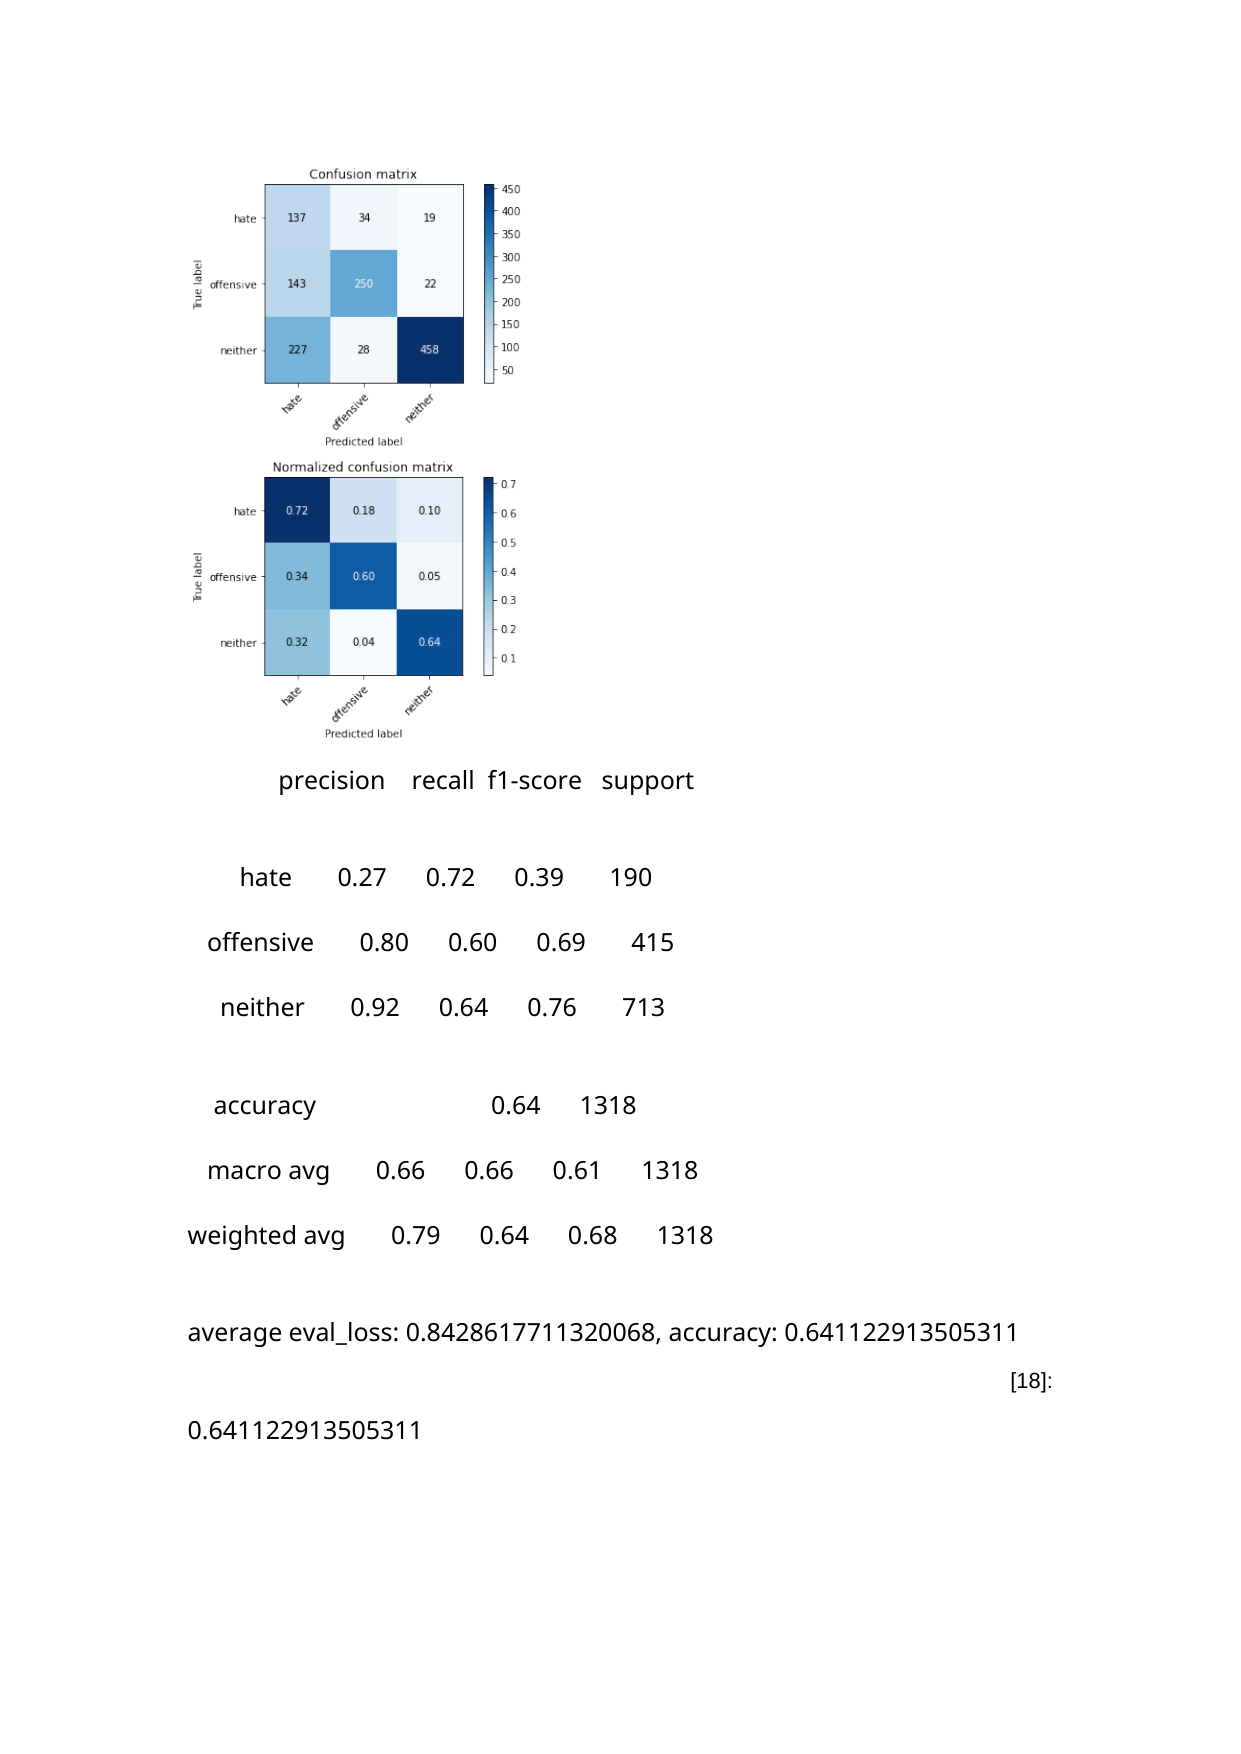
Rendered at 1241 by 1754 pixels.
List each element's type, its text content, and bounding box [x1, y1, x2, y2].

text accuracy 0.64 1318 [187, 1072, 1053, 1137]
text [18]: [187, 1364, 1053, 1397]
text precision recall f1-score support [187, 747, 1053, 812]
text average eval_loss: 0.8428617711320068, accuracy: 0.641122913505311 [187, 1299, 1053, 1364]
text weighted avg 0.79 0.64 0.68 1318 [187, 1202, 1053, 1267]
text 0.641122913505311 [187, 1397, 1053, 1462]
text hate 0.27 0.72 0.39 190 [187, 844, 1053, 909]
text offensive 0.80 0.60 0.69 415 [187, 909, 1053, 974]
text neither 0.92 0.64 0.76 713 [187, 974, 1053, 1039]
picture [187, 162, 528, 746]
text macro avg 0.66 0.66 0.61 1318 [187, 1137, 1053, 1202]
